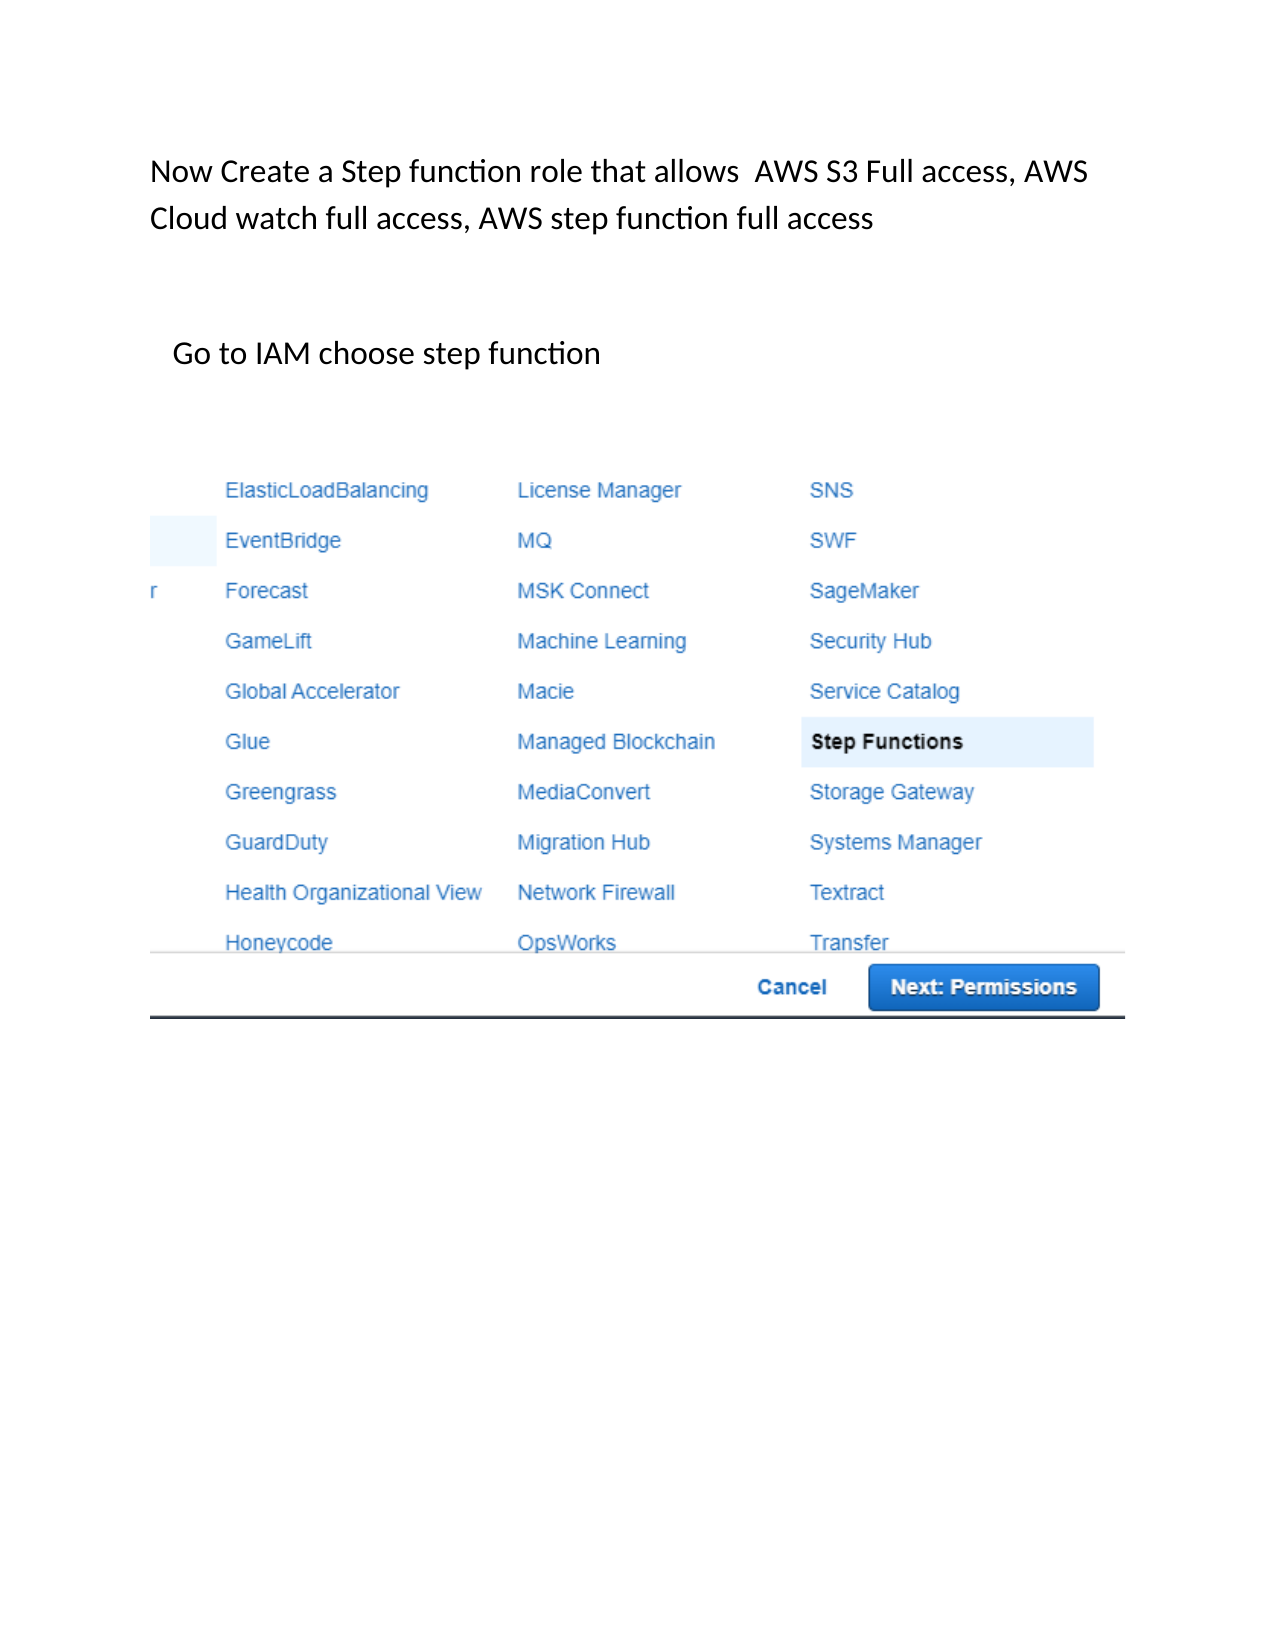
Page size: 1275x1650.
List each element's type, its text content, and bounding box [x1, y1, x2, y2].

picture [150, 478, 1125, 1019]
text Go to IAM choose step function [150, 332, 1125, 373]
text Now Create a Step function role that allows AWS S3 Full access, AWS Cloud watch full access, AWS step function full access [150, 150, 1125, 237]
